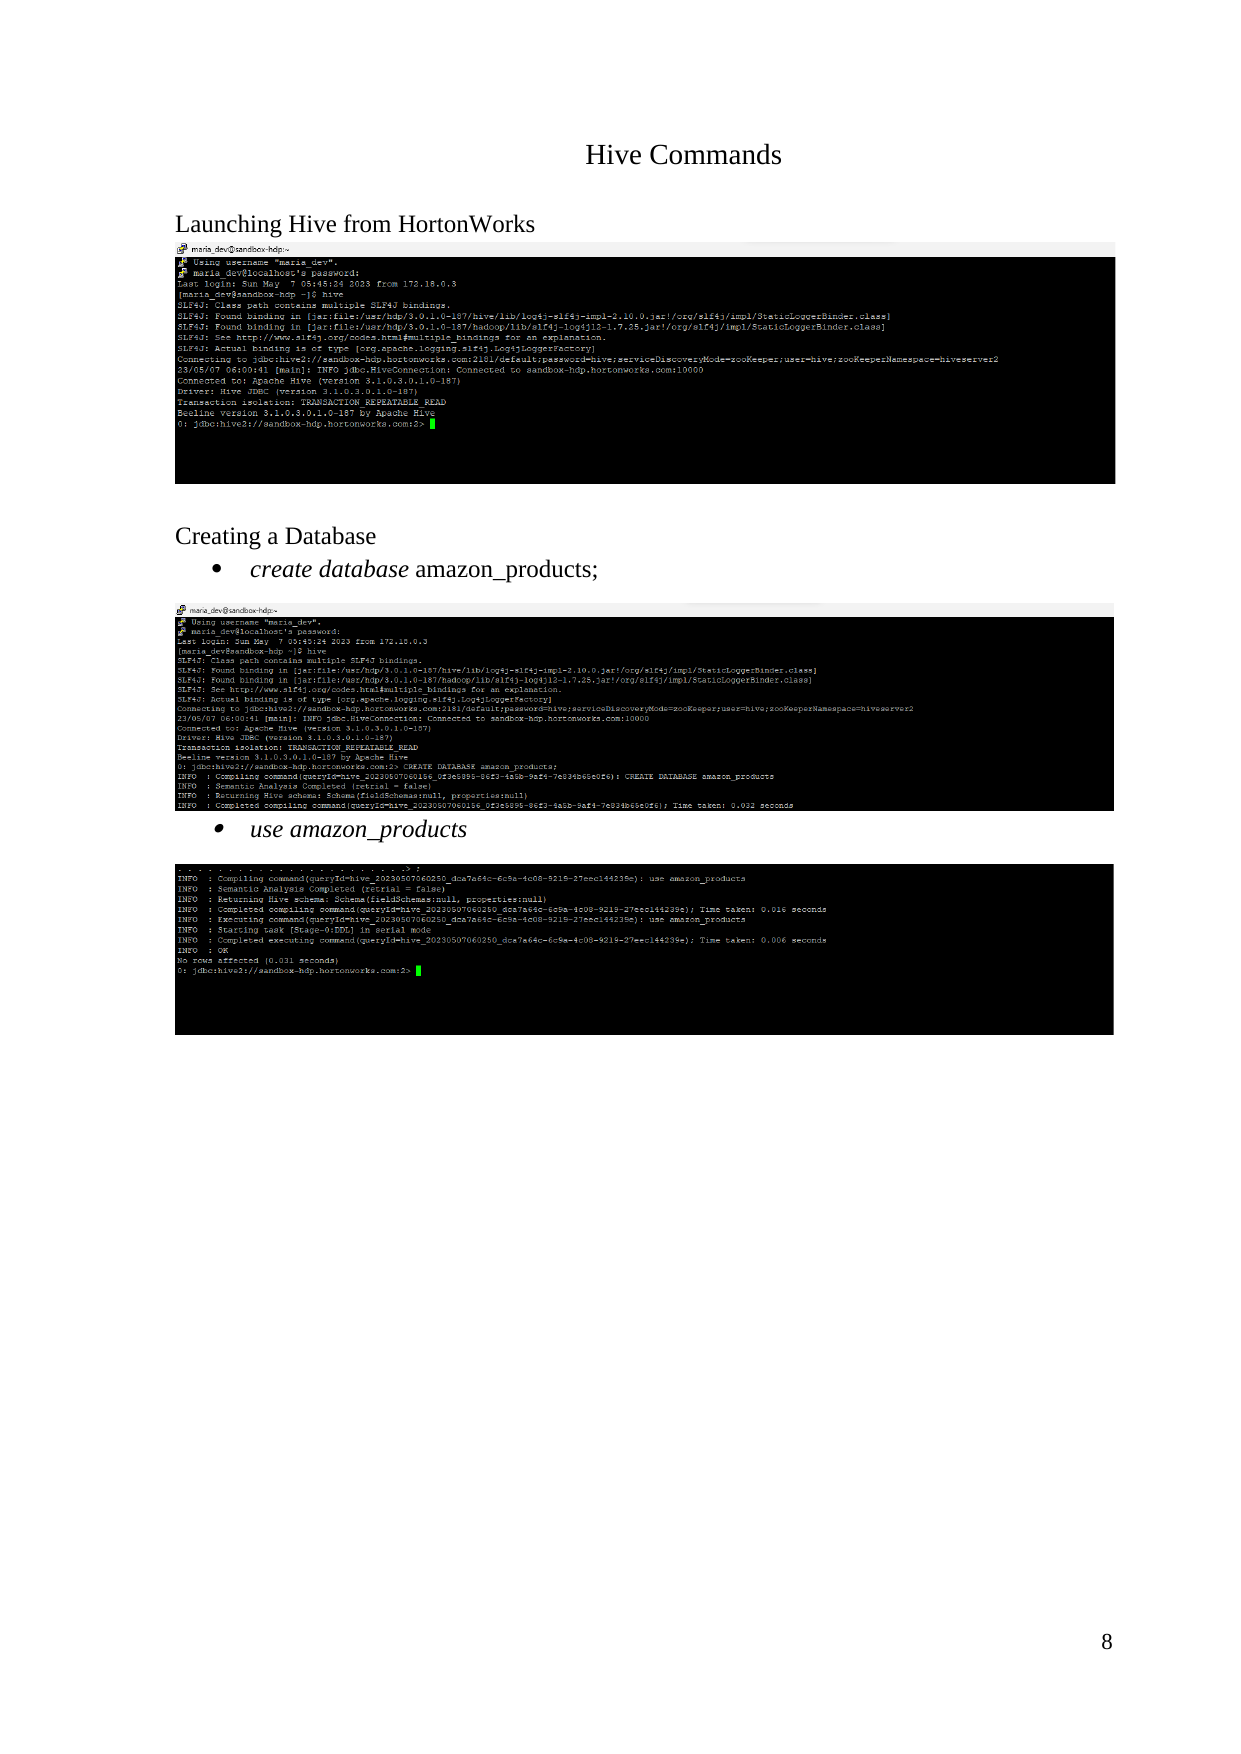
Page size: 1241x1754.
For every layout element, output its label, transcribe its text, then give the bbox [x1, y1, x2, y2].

list create database amazon_products; [212, 554, 1192, 583]
picture [175, 864, 1114, 1035]
list use amazon_products [212, 814, 1192, 843]
text Launching Hive from HortonWorks [175, 209, 1192, 238]
text Creating a Database [175, 521, 1192, 549]
picture [175, 242, 1116, 484]
text Hive Commands [175, 137, 1192, 171]
picture [175, 603, 1114, 811]
